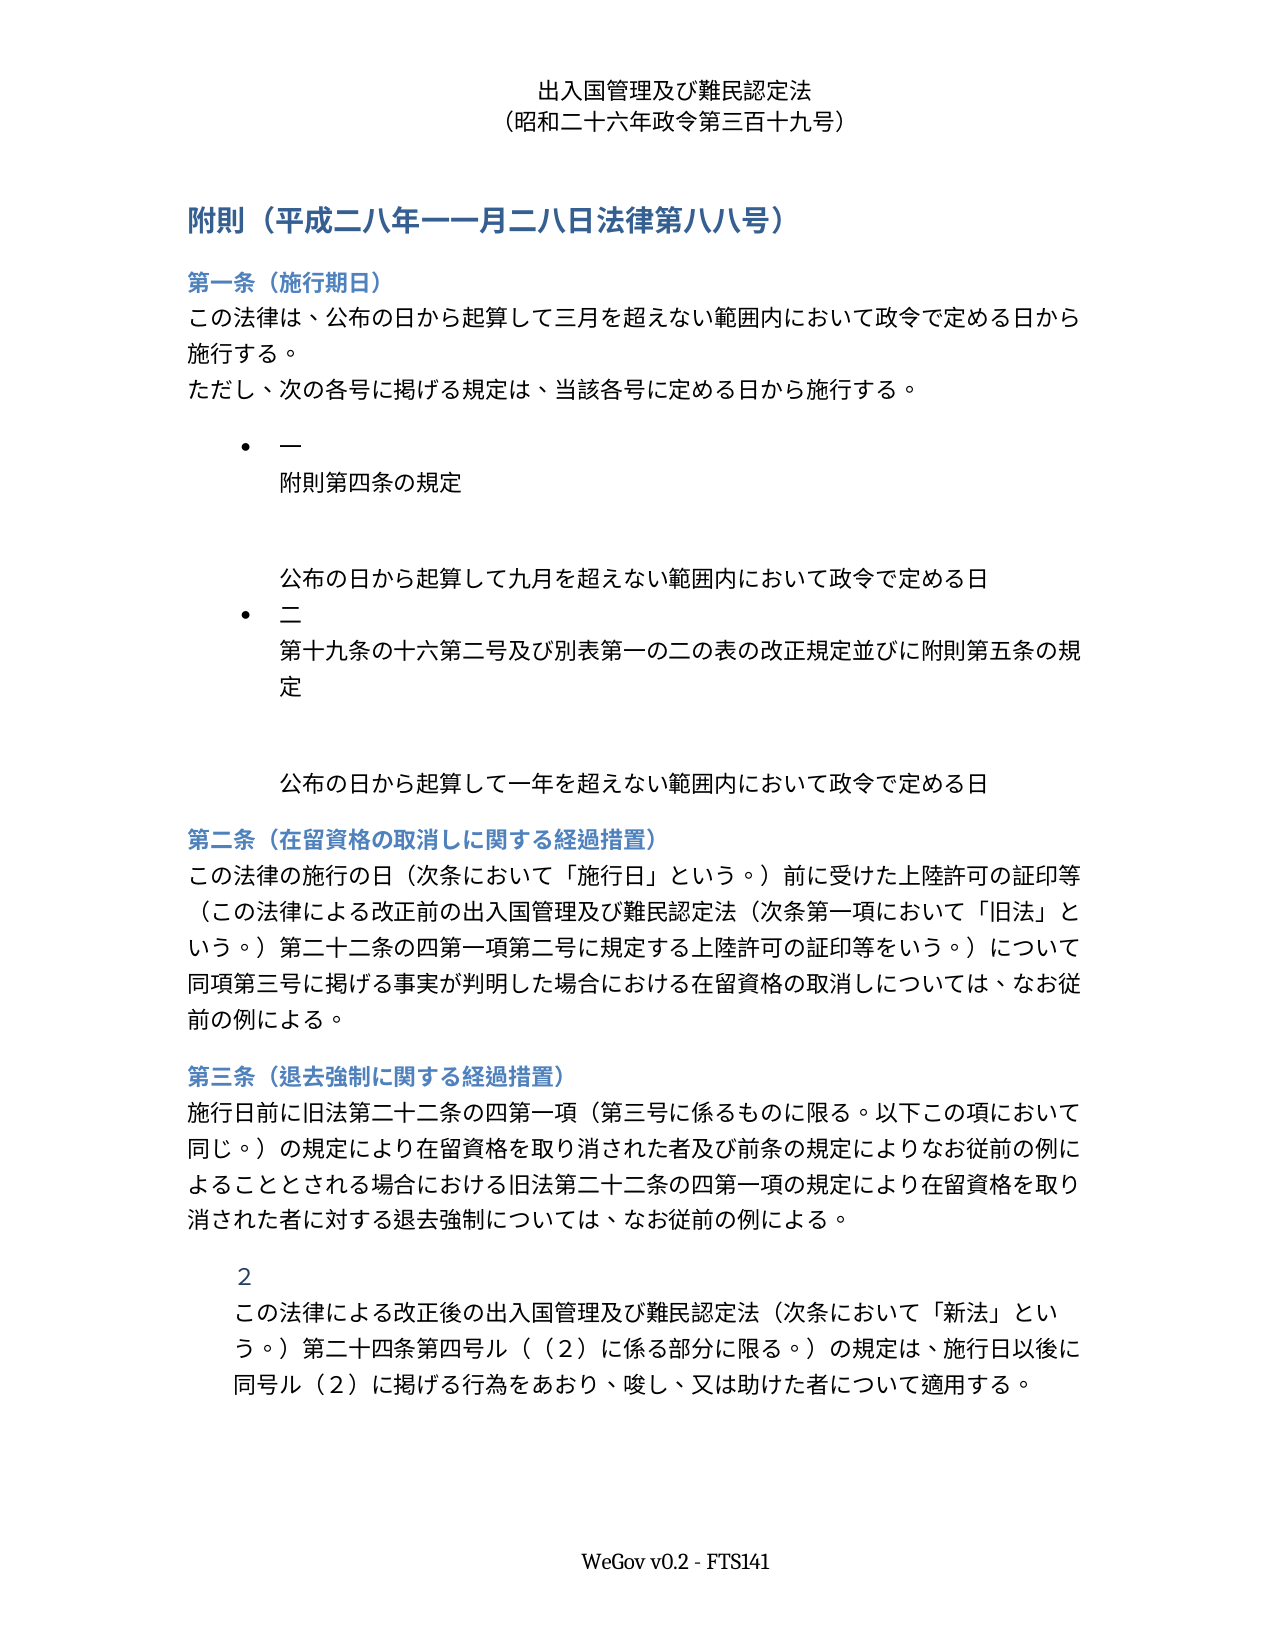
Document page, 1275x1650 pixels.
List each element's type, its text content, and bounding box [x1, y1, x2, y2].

text 施行日前に旧法第二十二条の四第一項（第三号に係るものに限る。以下この項において同じ。）の規定により在留資格を取り消された者及び前条の規定によりなお従前の例によることとされる場合における旧法第二十二条の四第一項の規定により在留資格を取り消された者に対する退去強制については、なお従前の例による。 [187, 1097, 1087, 1236]
subtitle ２ [233, 1261, 1087, 1292]
subtitle 第一条（施行期日） [187, 266, 1087, 298]
text この法律は、公布の日から起算して三月を超えない範囲内において政令で定める日から施行する。 ただし、次の各号に掲げる規定は、当該各号に定める日から施行する。 [187, 302, 1087, 406]
subtitle 第二条（在留資格の取消しに関する経過措置） [187, 824, 1087, 856]
list 一 附則第四条の規定 公布の日から起算して九月を超えない範囲内において政令で定める日 [242, 431, 1087, 594]
text この法律による改正後の出入国管理及び難民認定法（次条において「新法」という。）第二十四条第四号ル（（２）に係る部分に限る。）の規定は、施行日以後に同号ル（２）に掲げる行為をあおり、唆し、又は助けた者について適用する。 [233, 1297, 1087, 1400]
text この法律の施行の日（次条において「施行日」という。）前に受けた上陸許可の証印等（この法律による改正前の出入国管理及び難民認定法（次条第一項において「旧法」という。）第二十二条の四第一項第二号に規定する上陸許可の証印等をいう。）について同項第三号に掲げる事実が判明した場合における在留資格の取消しについては、なお従前の例による。 [187, 860, 1087, 1035]
list 二 第十九条の十六第二号及び別表第一の二の表の改正規定並びに附則第五条の規定 公布の日から起算して一年を超えない範囲内において政令で定める日 [242, 599, 1087, 799]
subtitle 附則（平成二八年一一月二八日法律第八八号） [187, 200, 1087, 240]
subtitle 第三条（退去強制に関する経過措置） [187, 1061, 1087, 1092]
